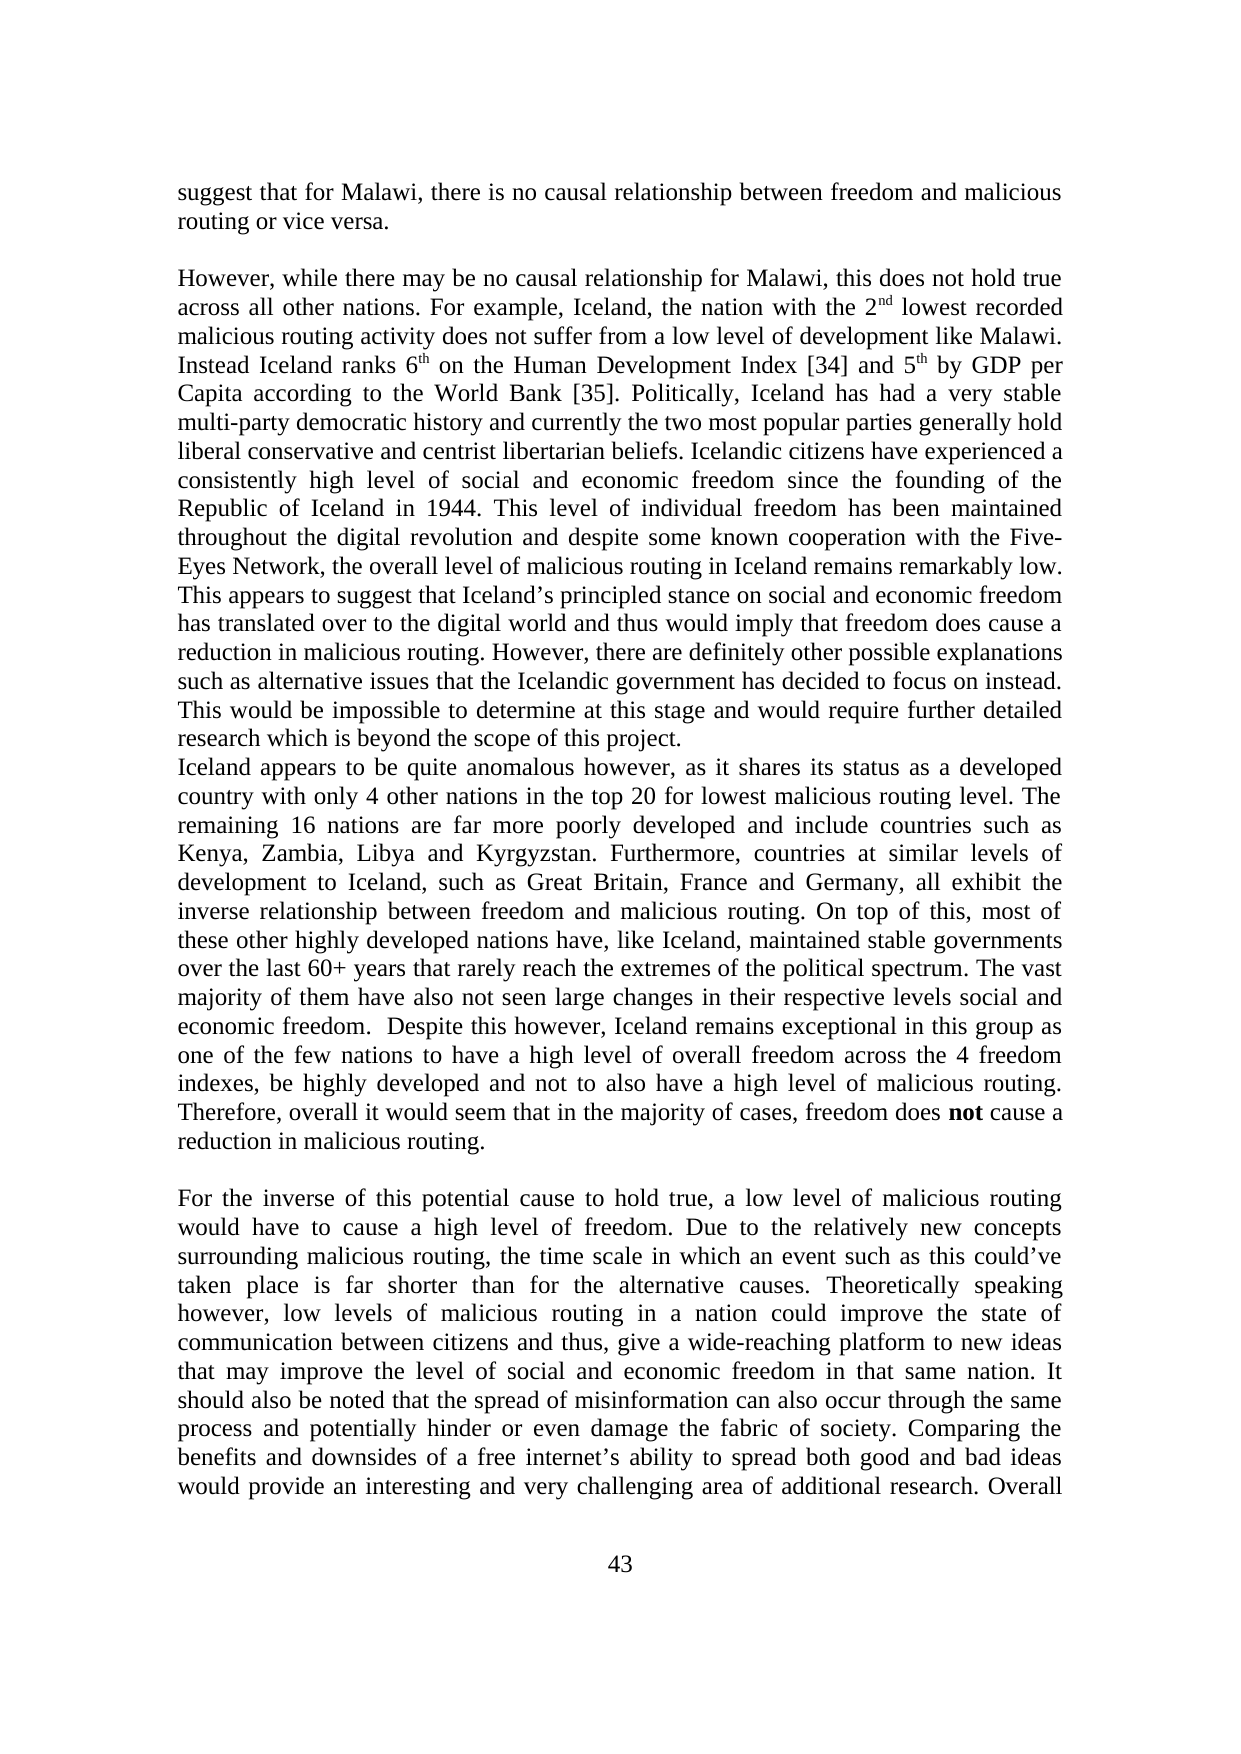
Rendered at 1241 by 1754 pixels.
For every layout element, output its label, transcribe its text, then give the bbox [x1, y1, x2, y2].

text However, while there may be no causal relationship for Malawi, this does not hold true across all other nations. For example, Iceland, the nation with the 2nd lowest recorded malicious routing activity does not suffer from a low level of development like Malawi. Instead Iceland ranks 6th on the Human Development Index [34] and 5th by GDP per Capita according to the World Bank [35]. Politically, Iceland has had a very stable multi-party democratic history and currently the two most popular parties generally hold liberal conservative and centrist libertarian beliefs. Icelandic citizens have experienced a consistently high level of social and economic freedom since the founding of the Republic of Iceland in 1944. This level of individual freedom has been maintained throughout the digital revolution and despite some known cooperation with the Five-Eyes Network, the overall level of malicious routing in Iceland remains remarkably low. This appears to suggest that Iceland’s principled stance on social and economic freedom has translated over to the digital world and thus would imply that freedom does cause a reduction in malicious routing. However, there are definitely other possible explanations such as alternative issues that the Icelandic government has decided to focus on instead. This would be impossible to determine at this stage and would require further detailed research which is beyond the scope of this project. [177, 263, 1063, 752]
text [177, 177, 1063, 235]
text Iceland appears to be quite anomalous however, as it shares its status as a developed country with only 4 other nations in the top 20 for lowest malicious routing level. The remaining 16 nations are far more poorly developed and include countries such as Kenya, Zambia, Libya and Kyrgyzstan. Furthermore, countries at similar levels of development to Iceland, such as Great Britain, France and Germany, all exhibit the inverse relationship between freedom and malicious routing. On top of this, most of these other highly developed nations have, like Iceland, maintained stable governments over the last 60+ years that rarely reach the extremes of the political spectrum. The vast majority of them have also not seen large changes in their respective levels social and economic freedom. Despite this however, Iceland remains exceptional in this group as one of the few nations to have a high level of overall freedom across the 4 freedom indexes, be highly developed and not to also have a high level of malicious routing. Therefore, overall it would seem that in the majority of cases, freedom does not cause a reduction in malicious routing. [177, 752, 1063, 1155]
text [177, 1183, 1063, 1500]
